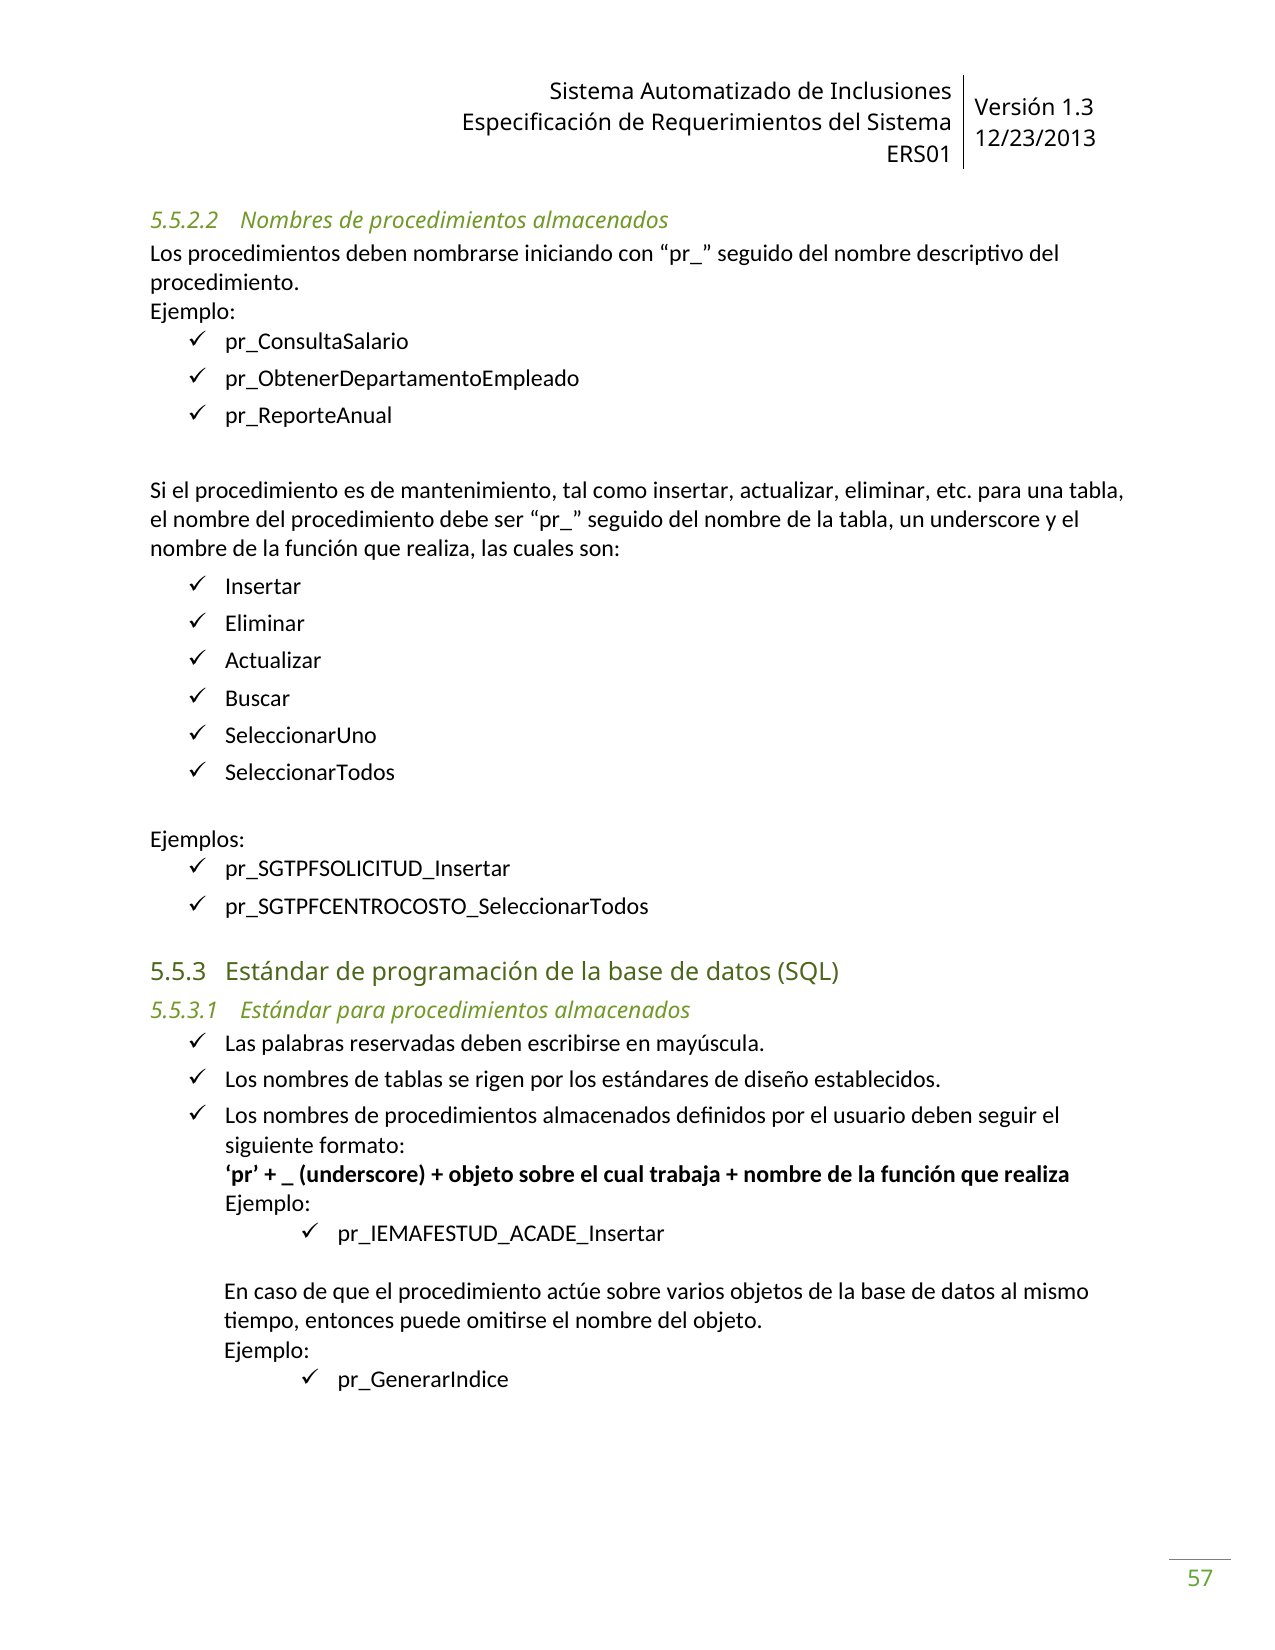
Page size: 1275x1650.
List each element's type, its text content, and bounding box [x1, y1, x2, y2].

text Ejemplo: [150, 1188, 1125, 1218]
subtitle Estándar de programación de la base de datos (SQL) [150, 953, 1125, 988]
text Ejemplos: [150, 824, 1125, 853]
list Las palabras reservadas deben escribirse en mayúscula. [187, 1028, 1125, 1057]
text Ejemplo: [150, 296, 1125, 326]
list pr_SGTPFCENTROCOSTO_SeleccionarTodos [187, 891, 1125, 920]
subtitle Estándar para procedimientos almacenados [150, 994, 1125, 1026]
list pr_SGTPFSOLICITUD_Insertar [187, 853, 1125, 882]
list Los nombres de tablas se rigen por los estándares de diseño establecidos. [187, 1064, 1125, 1094]
list pr_GenerarIndice [300, 1364, 1125, 1393]
list SeleccionarTodos [187, 757, 1125, 786]
text En caso de que el procedimiento actúe sobre varios objetos de la base de datos al mismo tiempo, entonces puede omitirse el nombre del objeto. [224, 1276, 1125, 1335]
list pr_ObtenerDepartamentoEmpleado [187, 363, 1125, 392]
list Los nombres de procedimientos almacenados definidos por el usuario deben seguir el siguiente formato: [187, 1101, 1125, 1159]
list Insertar [187, 571, 1125, 600]
list Actualizar [187, 645, 1125, 674]
list pr_ConsultaSalario [187, 326, 1125, 355]
list pr_IEMAFESTUD_ACADE_Insertar [300, 1218, 1125, 1247]
list Eliminar [187, 608, 1125, 637]
list Buscar [187, 683, 1125, 712]
subtitle Nombres de procedimientos almacenados [150, 204, 1125, 235]
text Los procedimientos deben nombrarse iniciando con “pr_” seguido del nombre descriptivo del procedimiento. [150, 238, 1125, 296]
text ‘pr’ + _ (underscore) + objeto sobre el cual trabaja + nombre de la función que realiza [150, 1159, 1125, 1188]
text Si el procedimiento es de mantenimiento, tal como insertar, actualizar, eliminar, etc. para una tabla, el nombre del procedimiento debe ser “pr_” seguido del nombre de la tabla, un underscore y el nombre de la función que realiza, las cuales son: [150, 475, 1125, 563]
text Ejemplo: [150, 1335, 1125, 1364]
list pr_ReporteAnual [187, 400, 1125, 429]
list SeleccionarUno [187, 720, 1125, 749]
